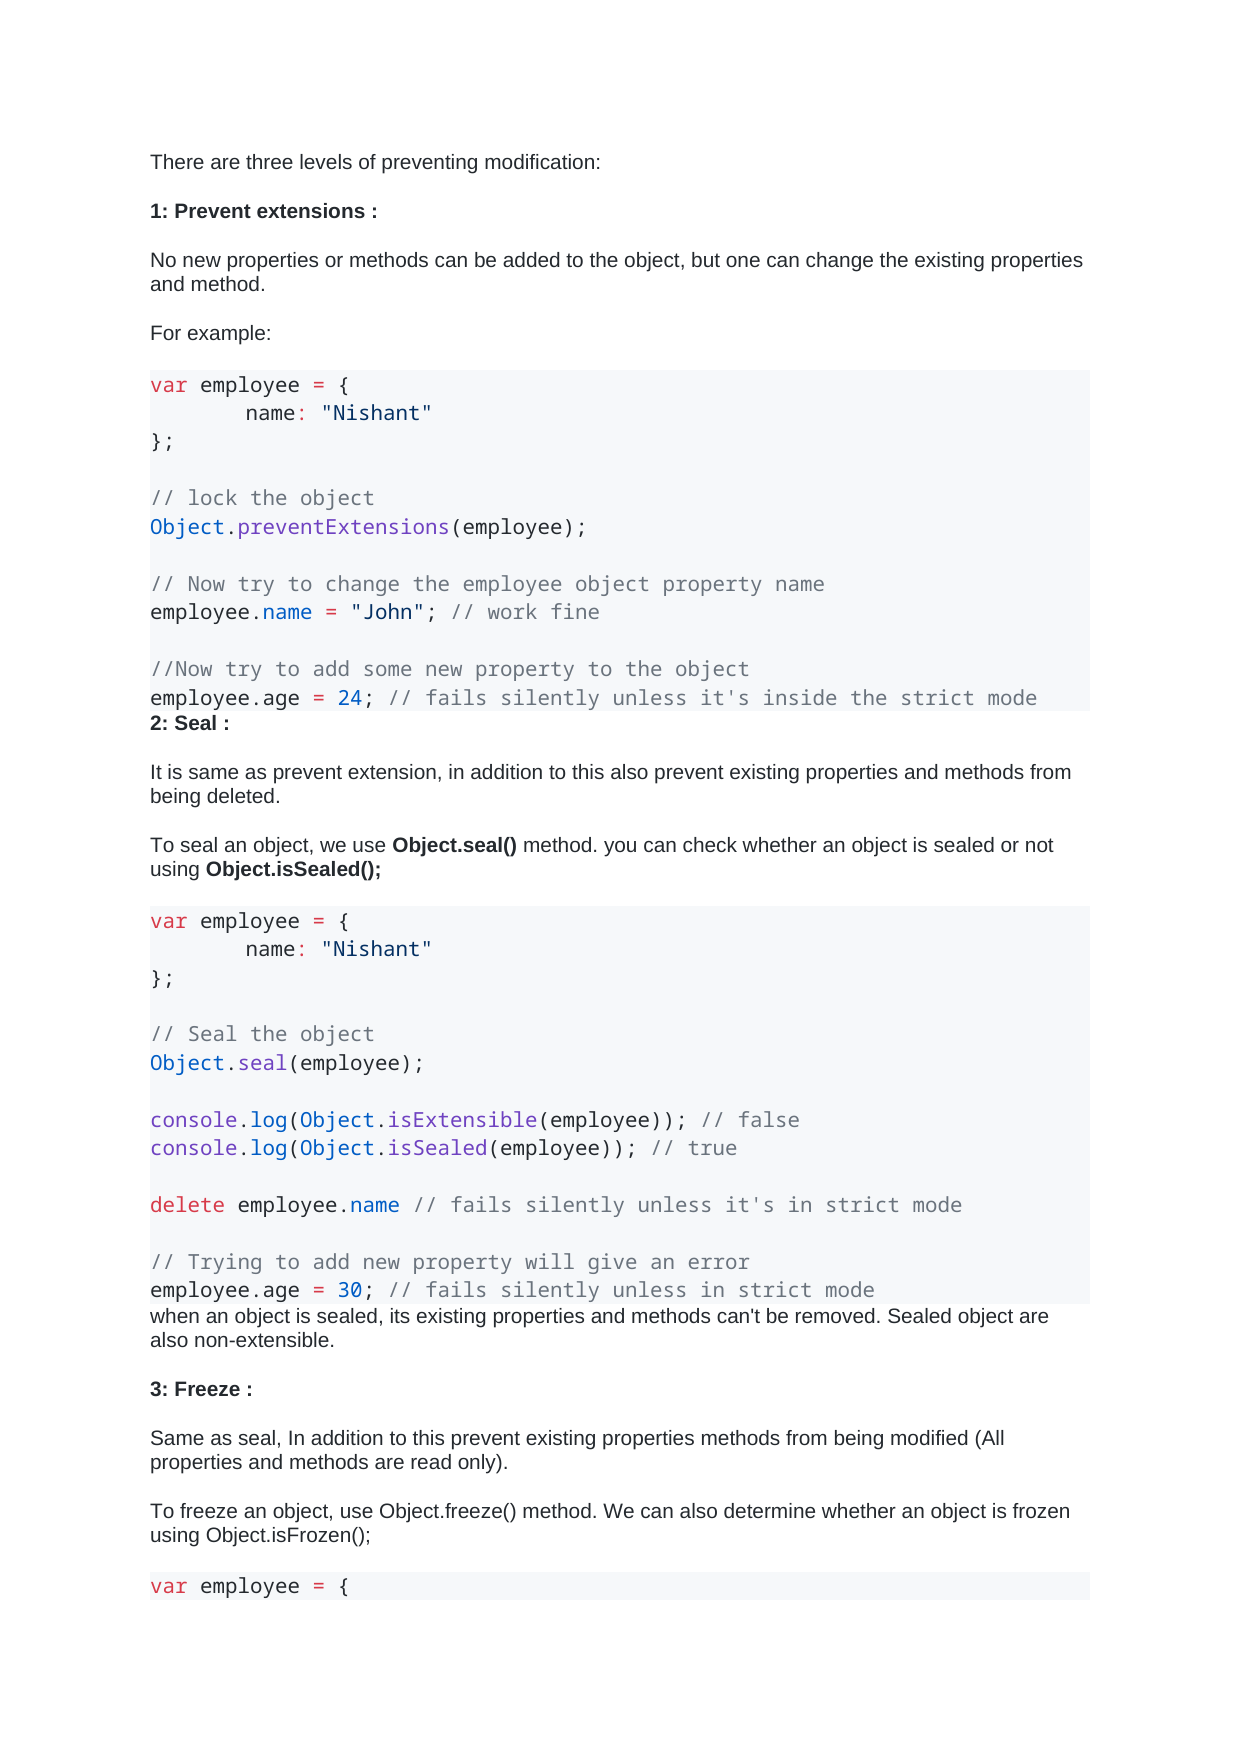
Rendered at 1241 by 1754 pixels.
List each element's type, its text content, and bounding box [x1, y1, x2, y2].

text It is same as prevent extension, in addition to this also prevent existing properties and methods from being deleted. [150, 760, 1090, 808]
text No new properties or methods can be added to the object, but one can change the existing properties and method. [150, 248, 1090, 296]
text To freeze an object, use Object.freeze() method. We can also determine whether an object is frozen using Object.isFrozen(); [150, 1499, 1090, 1547]
text To seal an object, we use Object.seal() method. you can check whether an object is sealed or not using Object.isSealed(); [150, 833, 1090, 881]
text var employee = { [150, 1572, 1090, 1600]
text }; [150, 427, 1090, 455]
text console.log(Object.isExtensible(employee)); // false [150, 1105, 1090, 1133]
text when an object is sealed, its existing properties and methods can't be removed. Sealed object are also non-extensible. [150, 1304, 1090, 1352]
text 1: Prevent extensions : [150, 199, 1090, 223]
text Same as seal, In addition to this prevent existing properties methods from being modified (All properties and methods are read only). [150, 1426, 1090, 1474]
text 3: Freeze : [150, 1377, 1090, 1401]
text 2: Seal : [150, 711, 1090, 735]
text Object.preventExtensions(employee); [150, 512, 1090, 540]
text Object.seal(employee); [150, 1048, 1090, 1076]
text delete employee.name // fails silently unless it's in strict mode [150, 1190, 1090, 1219]
text name: "Nishant" [150, 934, 1090, 963]
text // Trying to add new property will give an error [150, 1247, 1090, 1276]
text employee.name = "John"; // work fine [150, 597, 1090, 626]
text For example: [150, 321, 1090, 345]
text // Now try to change the employee object property name [150, 569, 1090, 597]
text // Seal the object [150, 1019, 1090, 1048]
text }; [150, 963, 1090, 991]
text console.log(Object.isSealed(employee)); // true [150, 1133, 1090, 1162]
text There are three levels of preventing modification: [150, 150, 1090, 174]
text // lock the object [150, 483, 1090, 512]
text var employee = { [150, 370, 1090, 398]
text employee.age = 24; // fails silently unless it's inside the strict mode [150, 683, 1090, 711]
text employee.age = 30; // fails silently unless in strict mode [150, 1276, 1090, 1304]
text var employee = { [150, 906, 1090, 934]
text name: "Nishant" [150, 398, 1090, 427]
text //Now try to add some new property to the object [150, 654, 1090, 683]
